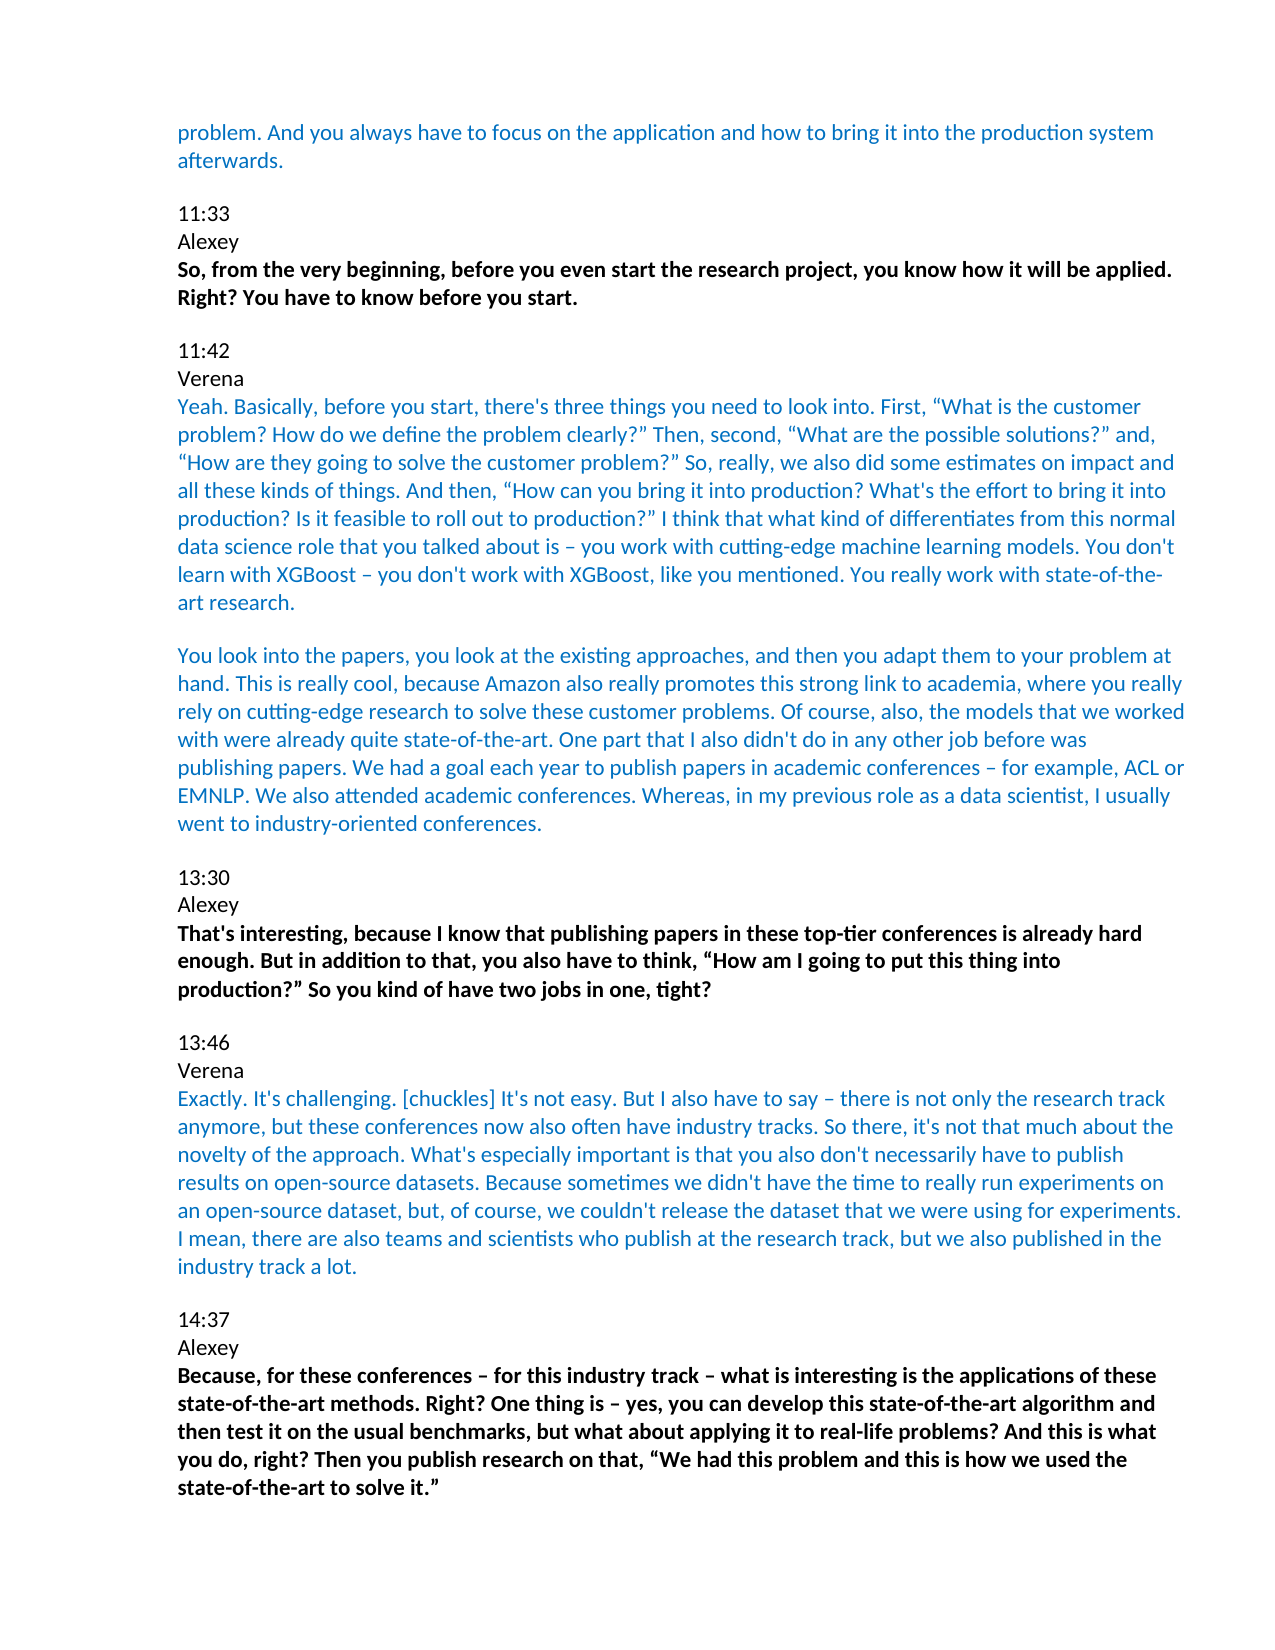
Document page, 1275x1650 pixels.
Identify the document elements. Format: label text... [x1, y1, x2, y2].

text You look into the papers, you look at the existing approaches, and then you adapt them to your problem at hand. This is really cool, because Amazon also really promotes this strong link to academia, where you really rely on cutting-edge research to solve these customer problems. Of course, also, the models that we worked with were already quite state-of-the-art. One part that I also didn't do in any other job before was publishing papers. We had a goal each year to publish papers in academic conferences – for example, ACL or EMNLP. We also attended academic conferences. Whereas, in my previous role as a data scientist, I usually went to industry-oriented conferences. [177, 641, 1186, 838]
text That's interesting, because I know that publishing papers in these top-tier conferences is already hard enough. But in addition to that, you also have to think, “How am I going to put this thing into production?” So you kind of have two jobs in one, tight? [177, 919, 1186, 1003]
text 13:30 [177, 863, 1186, 891]
text 11:33 [177, 199, 1186, 227]
text 14:37 [177, 1305, 1186, 1333]
text Verena [177, 1056, 1186, 1084]
text Exactly. It's challenging. [chuckles] It's not easy. But I also have to say – there is not only the research track anymore, but these conferences now also often have industry tracks. So there, it's not that much about the novelty of the approach. What's especially important is that you also don't necessarily have to publish results on open-source datasets. Because sometimes we didn't have the time to really run experiments on an open-source dataset, but, of course, we couldn't release the dataset that we were using for experiments. I mean, there are also teams and scientists who publish at the research track, but we also published in the industry track a lot. [177, 1084, 1186, 1280]
text So, from the very beginning, before you even start the research project, you know how it will be applied. Right? You have to know before you start. [177, 255, 1186, 311]
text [177, 118, 1186, 174]
text Verena [177, 364, 1186, 392]
text Alexey [177, 891, 1186, 919]
text Alexey [177, 227, 1186, 255]
text 11:42 [177, 336, 1186, 364]
text Alexey [177, 1333, 1186, 1361]
text Yeah. Basically, before you start, there's three things you need to look into. First, “What is the customer problem? How do we define the problem clearly?” Then, second, “What are the possible solutions?” and, “How are they going to solve the customer problem?” So, really, we also did some estimates on impact and all these kinds of things. And then, “How can you bring it into production? What's the effort to bring it into production? Is it feasible to roll out to production?” I think that what kind of differentiates from this normal data science role that you talked about is – you work with cutting-edge machine learning models. You don't learn with XGBoost – you don't work with XGBoost, like you mentioned. You really work with state-of-the-art research. [177, 392, 1186, 616]
text Because, for these conferences – for this industry track – what is interesting is the applications of these state-of-the-art methods. Right? One thing is – yes, you can develop this state-of-the-art algorithm and then test it on the usual benchmarks, but what about applying it to real-life problems? And this is what you do, right? Then you publish research on that, “We had this problem and this is how we used the state-of-the-art to solve it.” [177, 1361, 1186, 1501]
text 13:46 [177, 1028, 1186, 1056]
